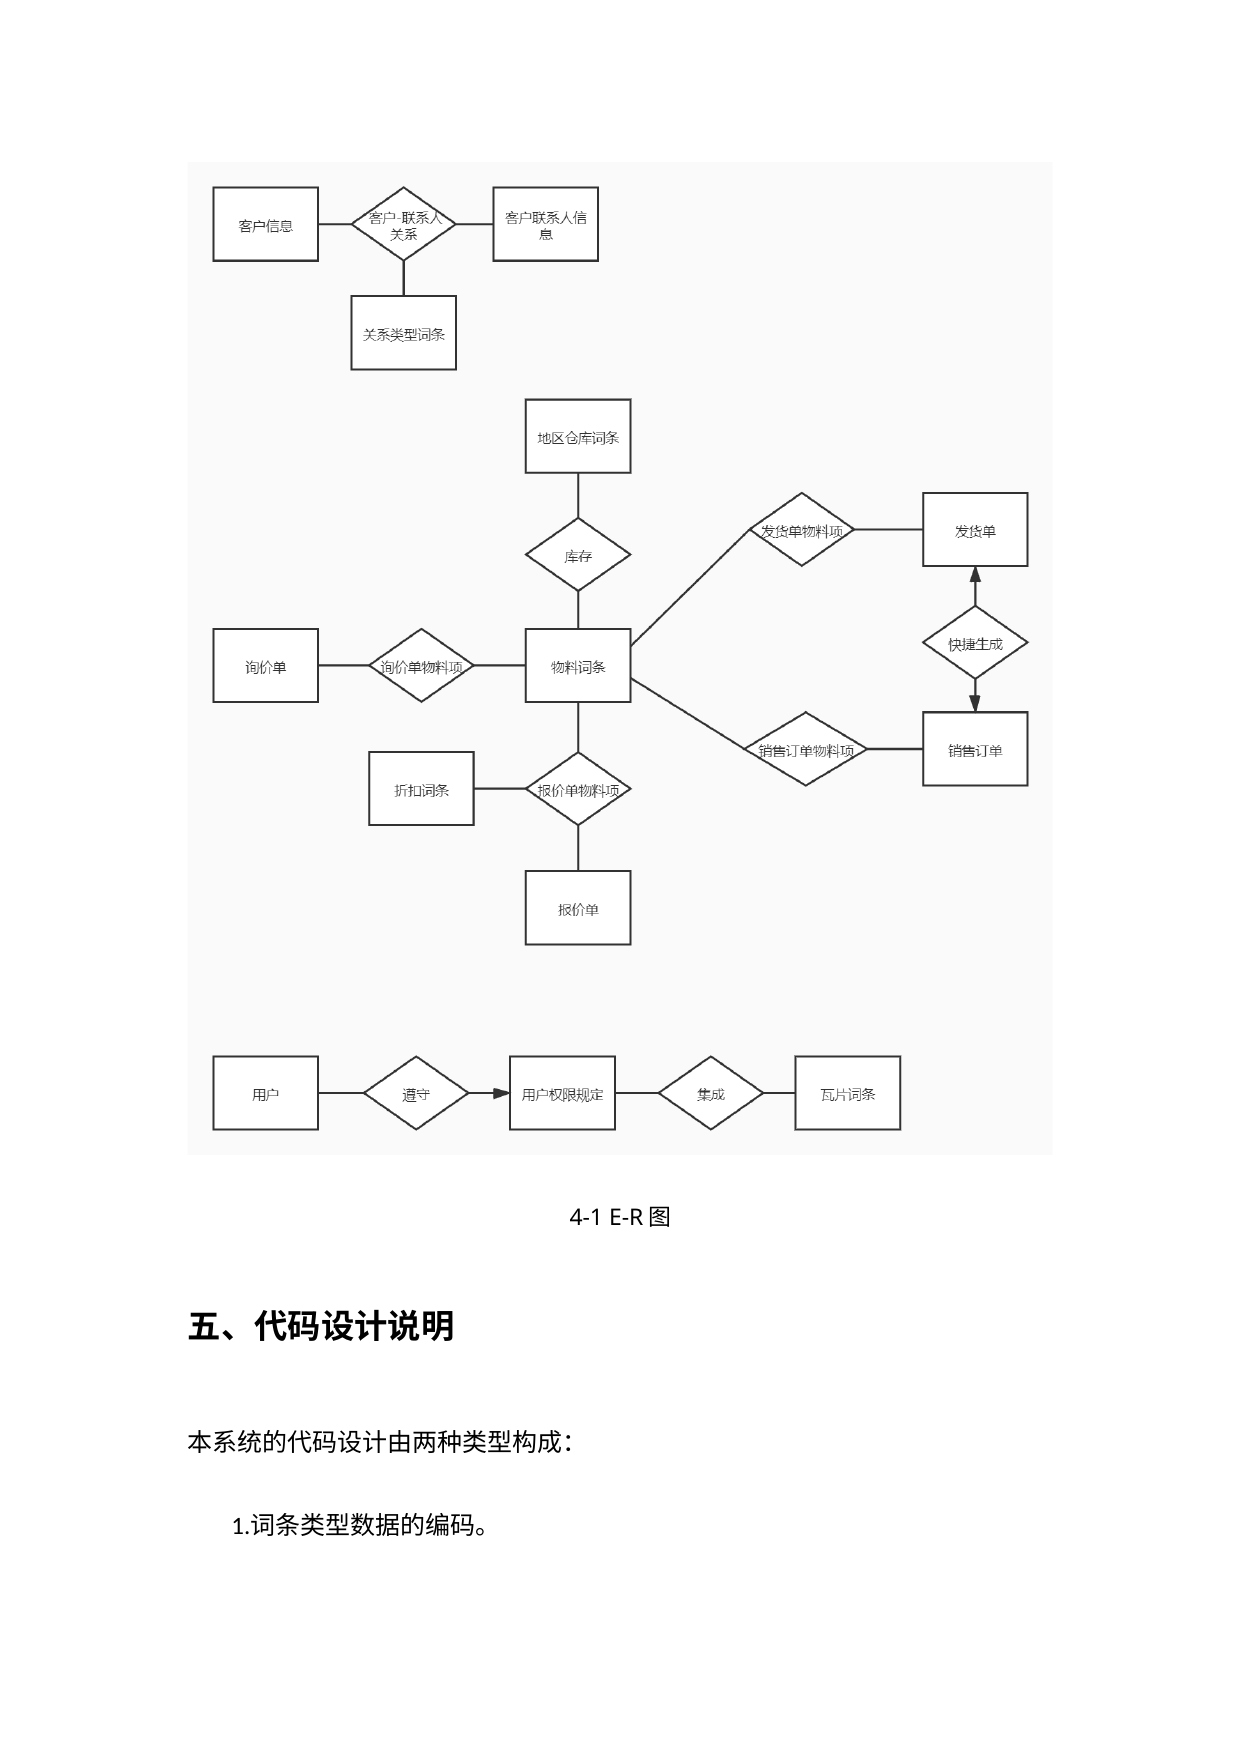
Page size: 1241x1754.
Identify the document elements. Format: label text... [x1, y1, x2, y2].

subtitle 五、代码设计说明 [187, 1292, 1053, 1357]
text 本系统的代码设计由两种类型构成： [187, 1408, 1053, 1473]
picture [187, 162, 1053, 1155]
text 4-1 E-R图 [187, 1183, 1053, 1248]
text 1.词条类型数据的编码。 [231, 1491, 1053, 1556]
